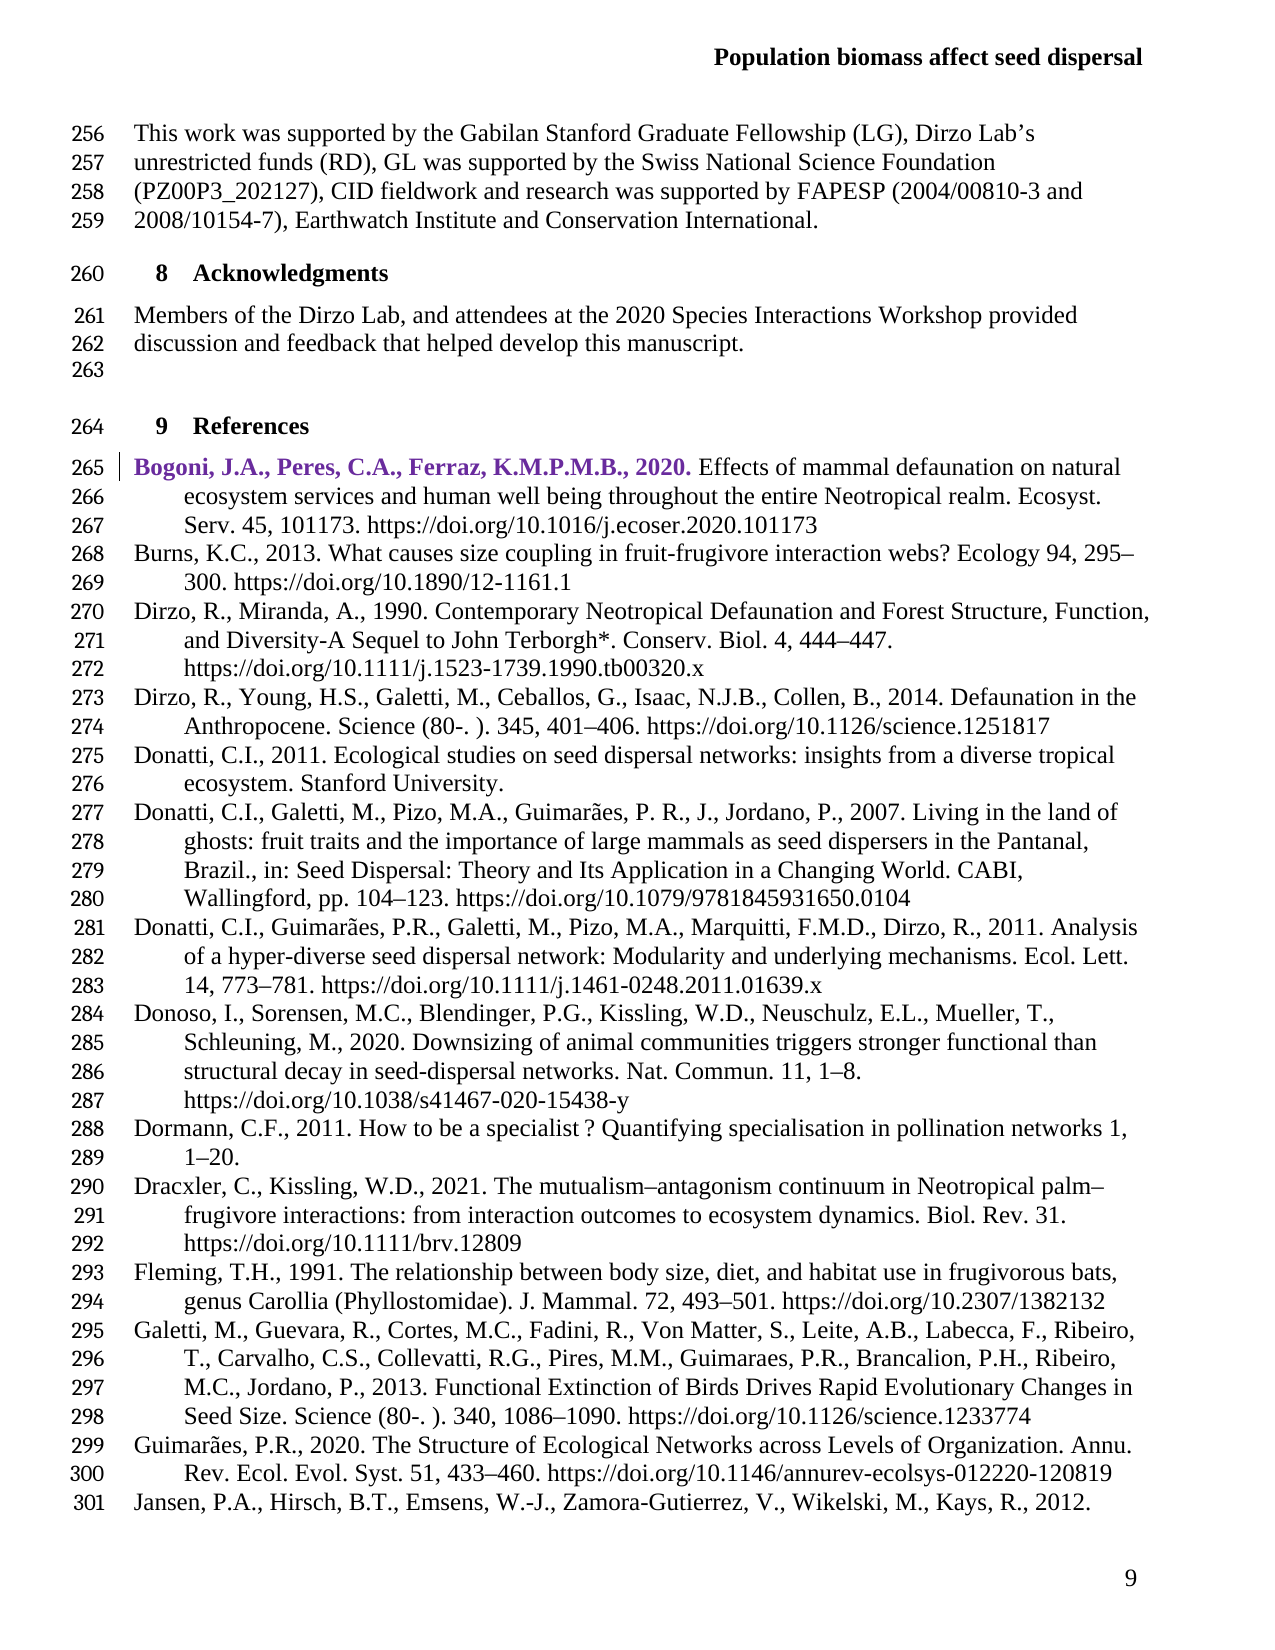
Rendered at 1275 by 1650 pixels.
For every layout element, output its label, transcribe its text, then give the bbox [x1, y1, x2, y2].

text Donoso, I., Sorensen, M.C., Blendinger, P.G., Kissling, W.D., Neuschulz, E.L., Mueller, T., Schleuning, M., 2020. Downsizing of animal communities triggers stronger functional than structural decay in seed-dispersal networks. Nat. Commun. 11, 1–8. https://doi.org/10.1038/s41467-020-15438-y [133, 998, 1152, 1113]
text This work was supported by the Gabilan Stanford Graduate Fellowship (LG), Dirzo Lab’s unrestricted funds (RD), GL was supported by the Swiss National Science Foundation (PZ00P3_202127), CID fieldwork and research was supported by FAPESP (2004/00810-3 and 2008/10154-7), Earthwatch Institute and Conservation International. [133, 118, 1152, 233]
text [133, 1487, 1152, 1516]
text Galetti, M., Guevara, R., Cortes, M.C., Fadini, R., Von Matter, S., Leite, A.B., Labecca, F., Ribeiro, T., Carvalho, C.S., Collevatti, R.G., Pires, M.M., Guimaraes, P.R., Brancalion, P.H., Ribeiro, M.C., Jordano, P., 2013. Functional Extinction of Birds Drives Rapid Evolutionary Changes in Seed Size. Science (80-. ). 340, 1086–1090. https://doi.org/10.1126/science.1233774 [133, 1315, 1152, 1430]
text Dirzo, R., Young, H.S., Galetti, M., Ceballos, G., Isaac, N.J.B., Collen, B., 2014. Defaunation in the Anthropocene. Science (80-. ). 345, 401–406. https://doi.org/10.1126/science.1251817 [133, 682, 1152, 740]
text Donatti, C.I., Guimarães, P.R., Galetti, M., Pizo, M.A., Marquitti, F.M.D., Dirzo, R., 2011. Analysis of a hyper-diverse seed dispersal network: Modularity and underlying mechanisms. Ecol. Lett. 14, 773–781. https://doi.org/10.1111/j.1461-0248.2011.01639.x [133, 912, 1152, 998]
text Dormann, C.F., 2011. How to be a specialist ? Quantifying specialisation in pollination networks 1, 1–20. [133, 1113, 1152, 1171]
text Bogoni, J.A., Peres, C.A., Ferraz, K.M.P.M.B., 2020. Effects of mammal defaunation on natural ecosystem services and human well being throughout the entire Neotropical realm. Ecosyst. Serv. 45, 101173. https://doi.org/10.1016/j.ecoser.2020.101173 [133, 452, 1152, 538]
text Dracxler, C., Kissling, W.D., 2021. The mutualism–antagonism continuum in Neotropical palm–frugivore interactions: from interaction outcomes to ecosystem dynamics. Biol. Rev. 31. https://doi.org/10.1111/brv.12809 [133, 1171, 1152, 1257]
text Members of the Dirzo Lab, and attendees at the 2020 Species Interactions Workshop provided discussion and feedback that helped develop this manuscript. [133, 300, 1152, 357]
text Donatti, C.I., 2011. Ecological studies on seed dispersal networks: insights from a diverse tropical ecosystem. Stanford University. [133, 740, 1152, 797]
text Burns, K.C., 2013. What causes size coupling in fruit-frugivore interaction webs? Ecology 94, 295–300. https://doi.org/10.1890/12-1161.1 [133, 538, 1152, 596]
text Donatti, C.I., Galetti, M., Pizo, M.A., Guimarães, P. R., J., Jordano, P., 2007. Living in the land of ghosts: fruit traits and the importance of large mammals as seed dispersers in the Pantanal, Brazil., in: Seed Dispersal: Theory and Its Application in a Changing World. CABI, Wallingford, pp. 104–123. https://doi.org/10.1079/9781845931650.0104 [133, 797, 1152, 912]
text Dirzo, R., Miranda, A., 1990. Contemporary Neotropical Defaunation and Forest Structure, Function, and Diversity-A Sequel to John Terborgh*. Conserv. Biol. 4, 444–447. https://doi.org/10.1111/j.1523-1739.1990.tb00320.x [133, 596, 1152, 682]
subtitle References [155, 411, 1152, 440]
subtitle Acknowledgments [155, 258, 1152, 287]
text Guimarães, P.R., 2020. The Structure of Ecological Networks across Levels of Organization. Annu. Rev. Ecol. Evol. Syst. 51, 433–460. https://doi.org/10.1146/annurev-ecolsys-012220-120819 [133, 1430, 1152, 1487]
text Fleming, T.H., 1991. The relationship between body size, diet, and habitat use in frugivorous bats, genus Carollia (Phyllostomidae). J. Mammal. 72, 493–501. https://doi.org/10.2307/1382132 [133, 1257, 1152, 1315]
